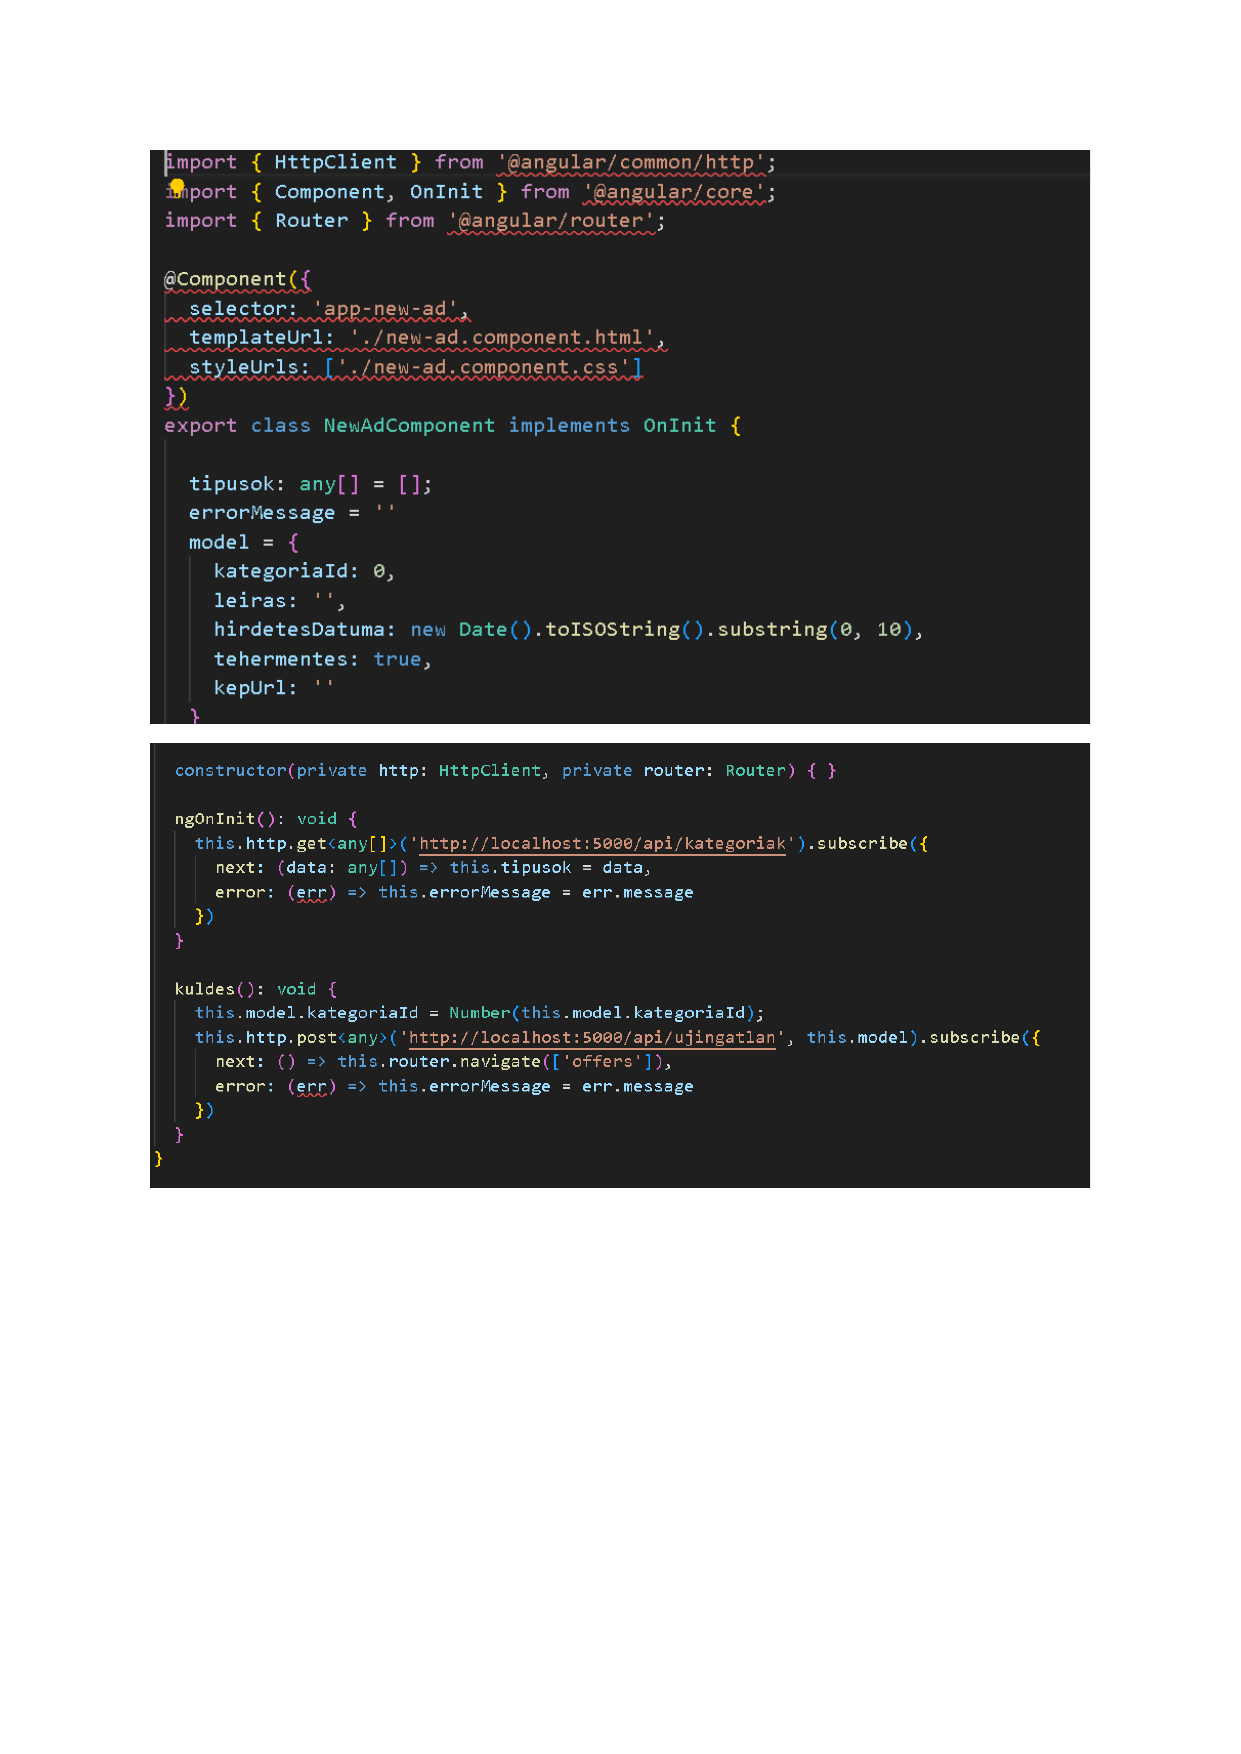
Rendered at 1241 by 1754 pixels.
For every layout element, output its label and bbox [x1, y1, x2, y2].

picture [150, 150, 1091, 724]
picture [150, 743, 1091, 1188]
